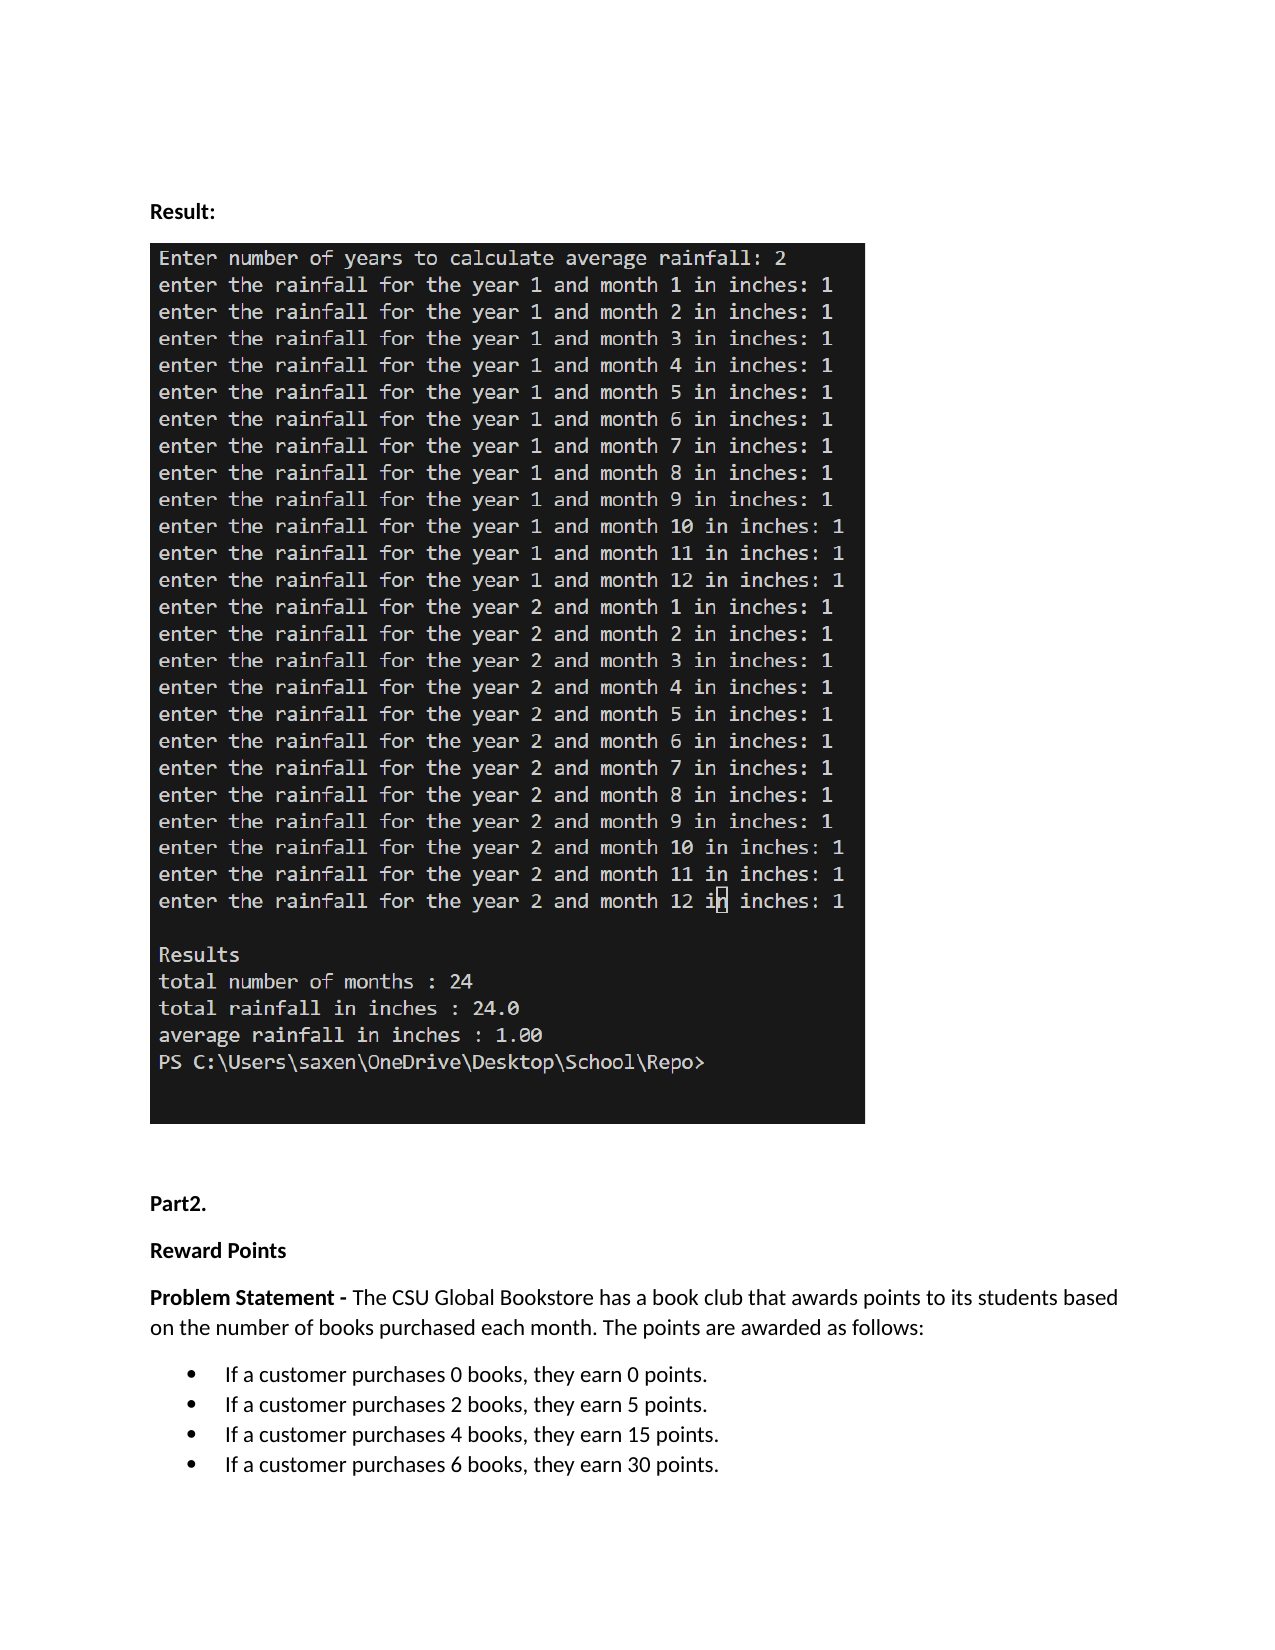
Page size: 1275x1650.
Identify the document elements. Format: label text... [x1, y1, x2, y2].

list If a customer purchases 0 books, they earn 0 points. [187, 1360, 1125, 1388]
text Problem Statement - The CSU Global Bookstore has a book club that awards points to its students based on the number of books purchased each month. The points are awarded as follows: [150, 1283, 1125, 1341]
text Part2. [150, 1189, 1125, 1217]
list If a customer purchases 4 books, they earn 15 points. [187, 1420, 1125, 1448]
list If a customer purchases 6 books, they earn 30 points. [187, 1450, 1125, 1478]
list If a customer purchases 2 books, they earn 5 points. [187, 1390, 1125, 1418]
text Reward Points [150, 1236, 1125, 1264]
picture [150, 243, 866, 1124]
text Result: [150, 197, 1125, 225]
